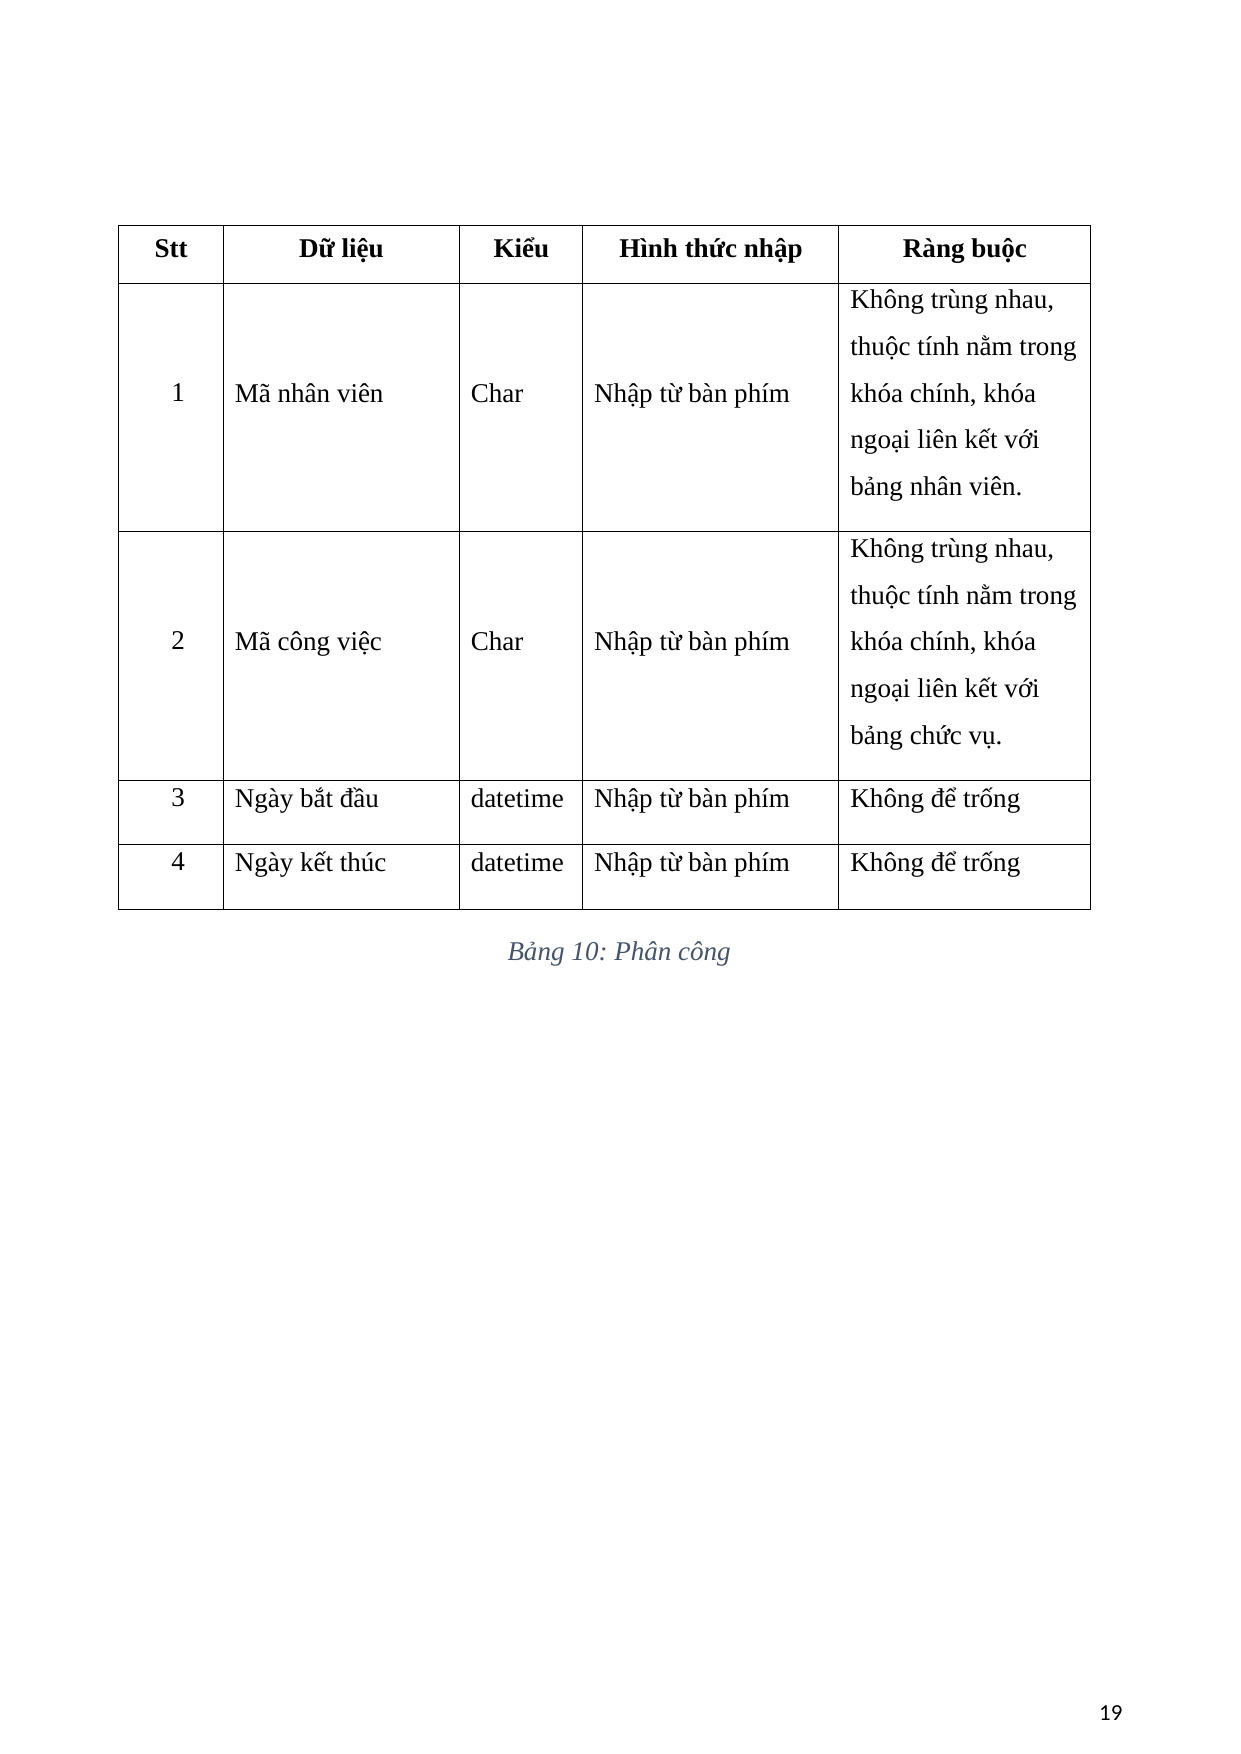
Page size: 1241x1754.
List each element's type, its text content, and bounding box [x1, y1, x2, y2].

table_cell Không trùng nhau, thuộc tính nằm trong khóa chính, khóa ngoại liên kết với bảng chức vụ. [839, 532, 1090, 780]
table_cell Nhập từ bàn phím [583, 845, 838, 908]
table_cell Nhập từ bàn phím [583, 781, 838, 844]
table_cell Ngày bắt đầu [224, 781, 459, 844]
table_cell [119, 845, 223, 908]
table_cell Char [460, 532, 582, 780]
table_cell Không để trống [839, 781, 1090, 844]
text Bảng 10: Phân công [118, 934, 1122, 966]
table_cell Không để trống [839, 845, 1090, 908]
table_cell datetime [460, 781, 582, 844]
table_cell [119, 532, 223, 780]
table_cell [119, 284, 223, 531]
table_header Stt [119, 226, 223, 282]
table_cell [119, 781, 223, 844]
table_cell Nhập từ bàn phím [583, 284, 838, 531]
table_header Ràng buộc [839, 226, 1090, 282]
table_header Dữ liệu [224, 226, 459, 282]
table_cell datetime [460, 845, 582, 908]
table_header Kiểu [460, 226, 582, 282]
table_cell Mã nhân viên [224, 284, 459, 531]
table_cell Nhập từ bàn phím [583, 532, 838, 780]
table_cell Char [460, 284, 582, 531]
table_cell Ngày kết thúc [224, 845, 459, 908]
table_cell Mã công việc [224, 532, 459, 780]
table_header Hình thức nhập [583, 226, 838, 282]
table_cell Không trùng nhau, thuộc tính nằm trong khóa chính, khóa ngoại liên kết với bảng nhân viên. [839, 284, 1090, 531]
